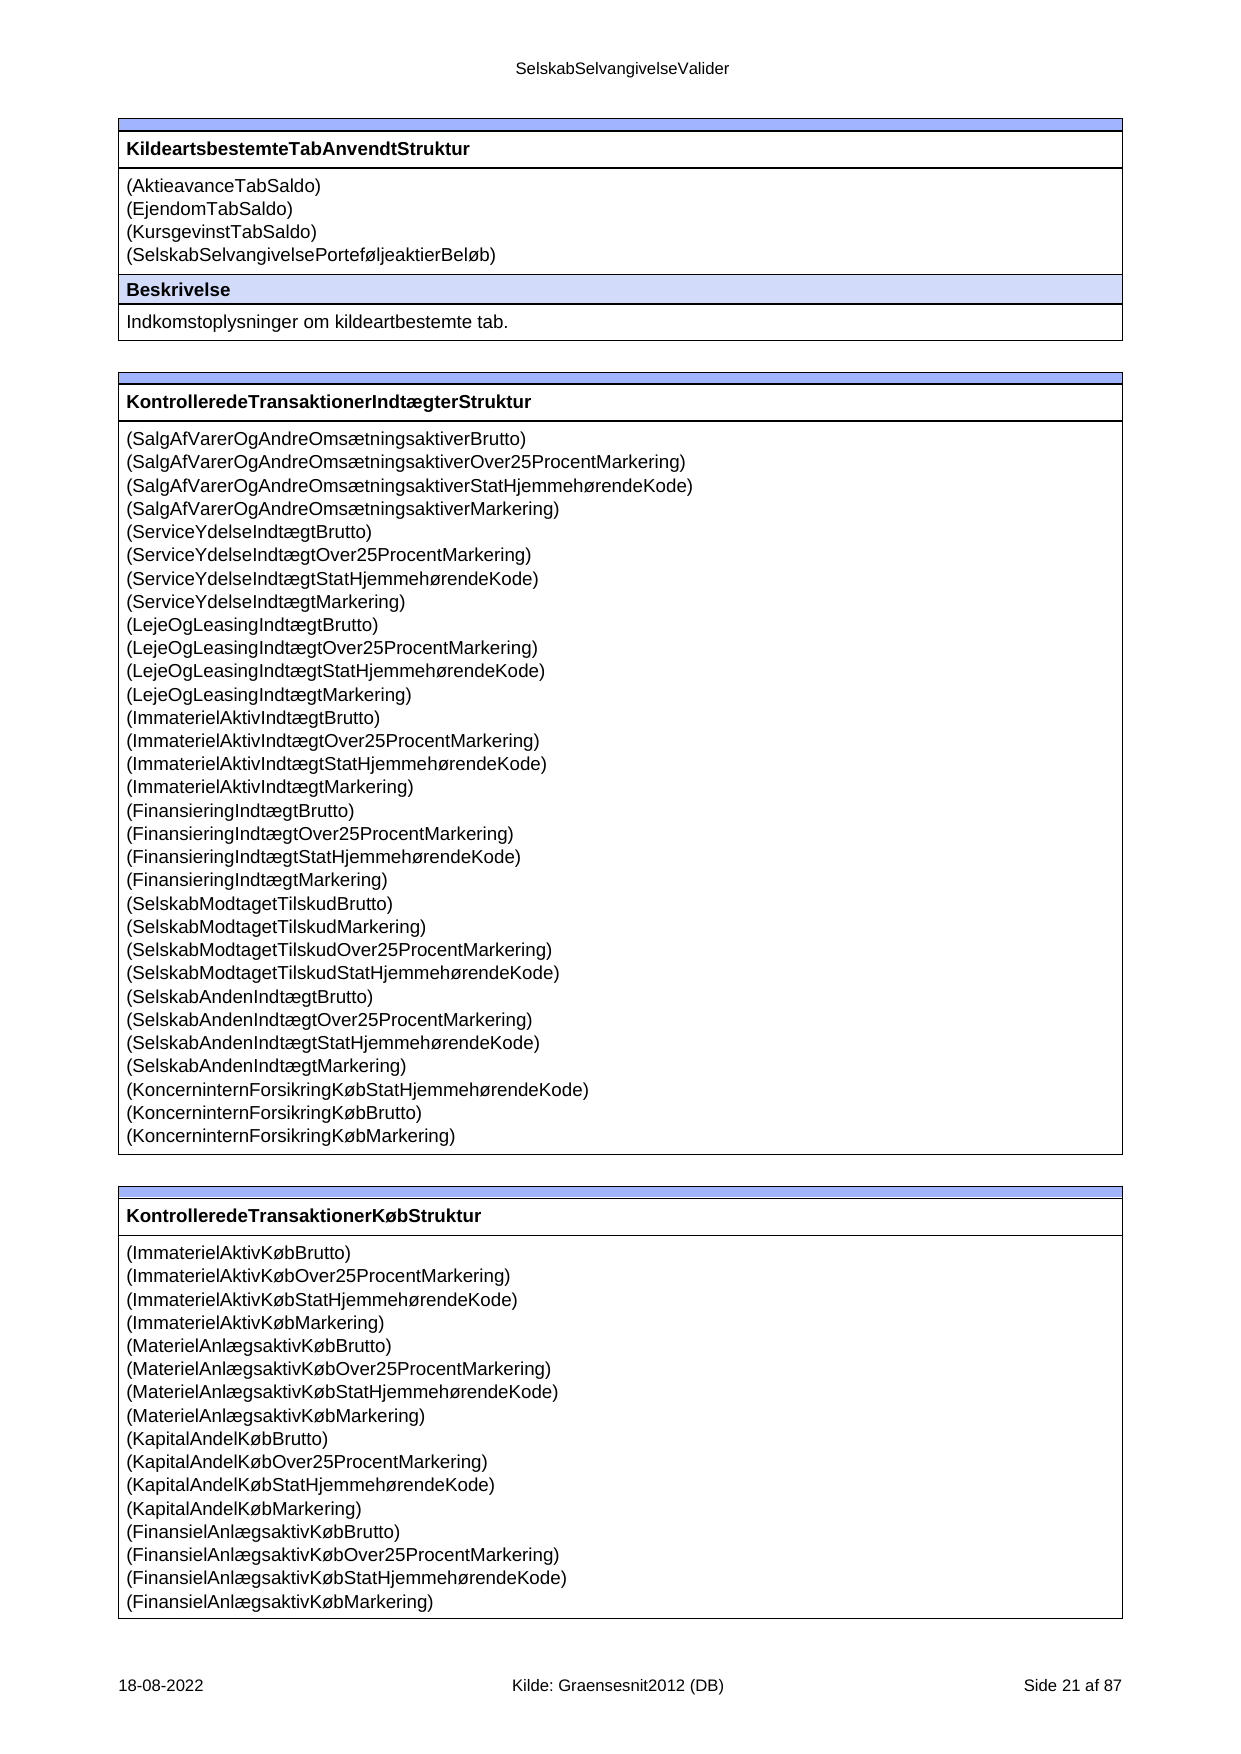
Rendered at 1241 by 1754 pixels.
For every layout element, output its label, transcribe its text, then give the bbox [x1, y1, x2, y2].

table_cell KildeartsbestemteTabAnvendtStruktur [119, 132, 1122, 167]
table_cell (SalgAfVarerOgAndreOmsætningsaktiverBrutto) (SalgAfVarerOgAndreOmsætningsaktiverOver25ProcentMarkering) (SalgAfVarerOgAndreOmsætningsaktiverStatHjemmehørendeKode) (SalgAfVarerOgAndreOmsætningsaktiverMarkering) (ServiceYdelseIndtægtBrutto) (ServiceYdelseIndtægtOver25ProcentMarkering) (ServiceYdelseIndtægtStatHjemmehørendeKode) (ServiceYdelseIndtægtMarkering) (LejeOgLeasingIndtægtBrutto) (LejeOgLeasingIndtægtOver25ProcentMarkering) (LejeOgLeasingIndtægtStatHjemmehørendeKode) (LejeOgLeasingIndtægtMarkering) (ImmaterielAktivIndtægtBrutto) (ImmaterielAktivIndtægtOver25ProcentMarkering) (ImmaterielAktivIndtægtStatHjemmehørendeKode) (ImmaterielAktivIndtægtMarkering) (FinansieringIndtægtBrutto) (FinansieringIndtægtOver25ProcentMarkering) (FinansieringIndtægtStatHjemmehørendeKode) (FinansieringIndtægtMarkering) (SelskabModtagetTilskudBrutto) (SelskabModtagetTilskudMarkering) (SelskabModtagetTilskudOver25ProcentMarkering) (SelskabModtagetTilskudStatHjemmehørendeKode) (SelskabAndenIndtægtBrutto) (SelskabAndenIndtægtOver25ProcentMarkering) (SelskabAndenIndtægtStatHjemmehørendeKode) (SelskabAndenIndtægtMarkering) (KoncerninternForsikringKøbStatHjemmehørendeKode) (KoncerninternForsikringKøbBrutto) (KoncerninternForsikringKøbMarkering) [119, 422, 1122, 1154]
table_cell (AktieavanceTabSaldo) (EjendomTabSaldo) (KursgevinstTabSaldo) (SelskabSelvangivelsePorteføljeaktierBeløb) [119, 169, 1122, 274]
table_header [119, 119, 1122, 130]
table_header [119, 1187, 1122, 1197]
table_header [119, 373, 1122, 383]
table_cell KontrolleredeTransaktionerKøbStruktur [119, 1199, 1122, 1234]
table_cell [119, 1236, 1122, 1618]
table_cell KontrolleredeTransaktionerIndtægterStruktur [119, 385, 1122, 420]
table_cell Indkomstoplysninger om kildeartbestemte tab. [119, 305, 1122, 340]
table_cell Beskrivelse [119, 275, 1122, 303]
